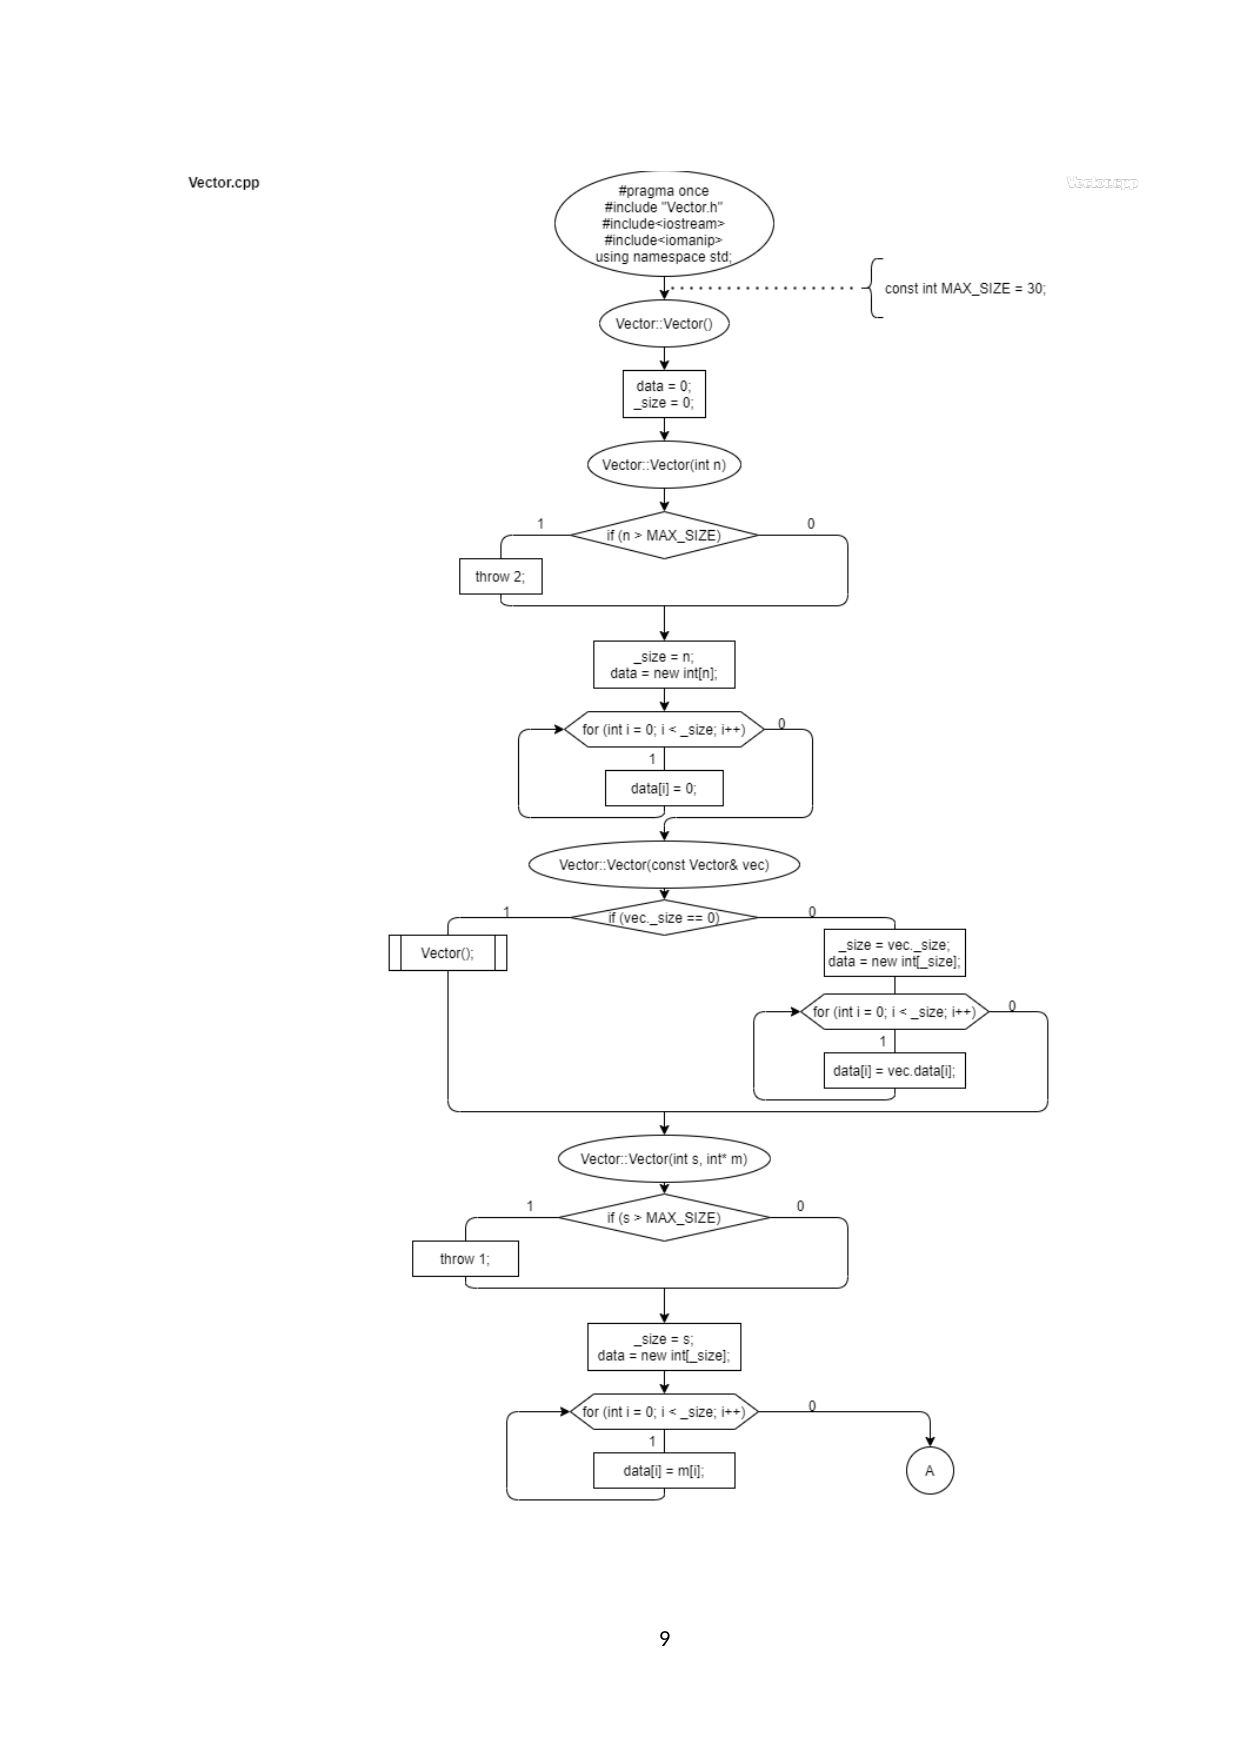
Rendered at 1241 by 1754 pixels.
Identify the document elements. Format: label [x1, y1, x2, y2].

picture [177, 171, 1152, 1510]
